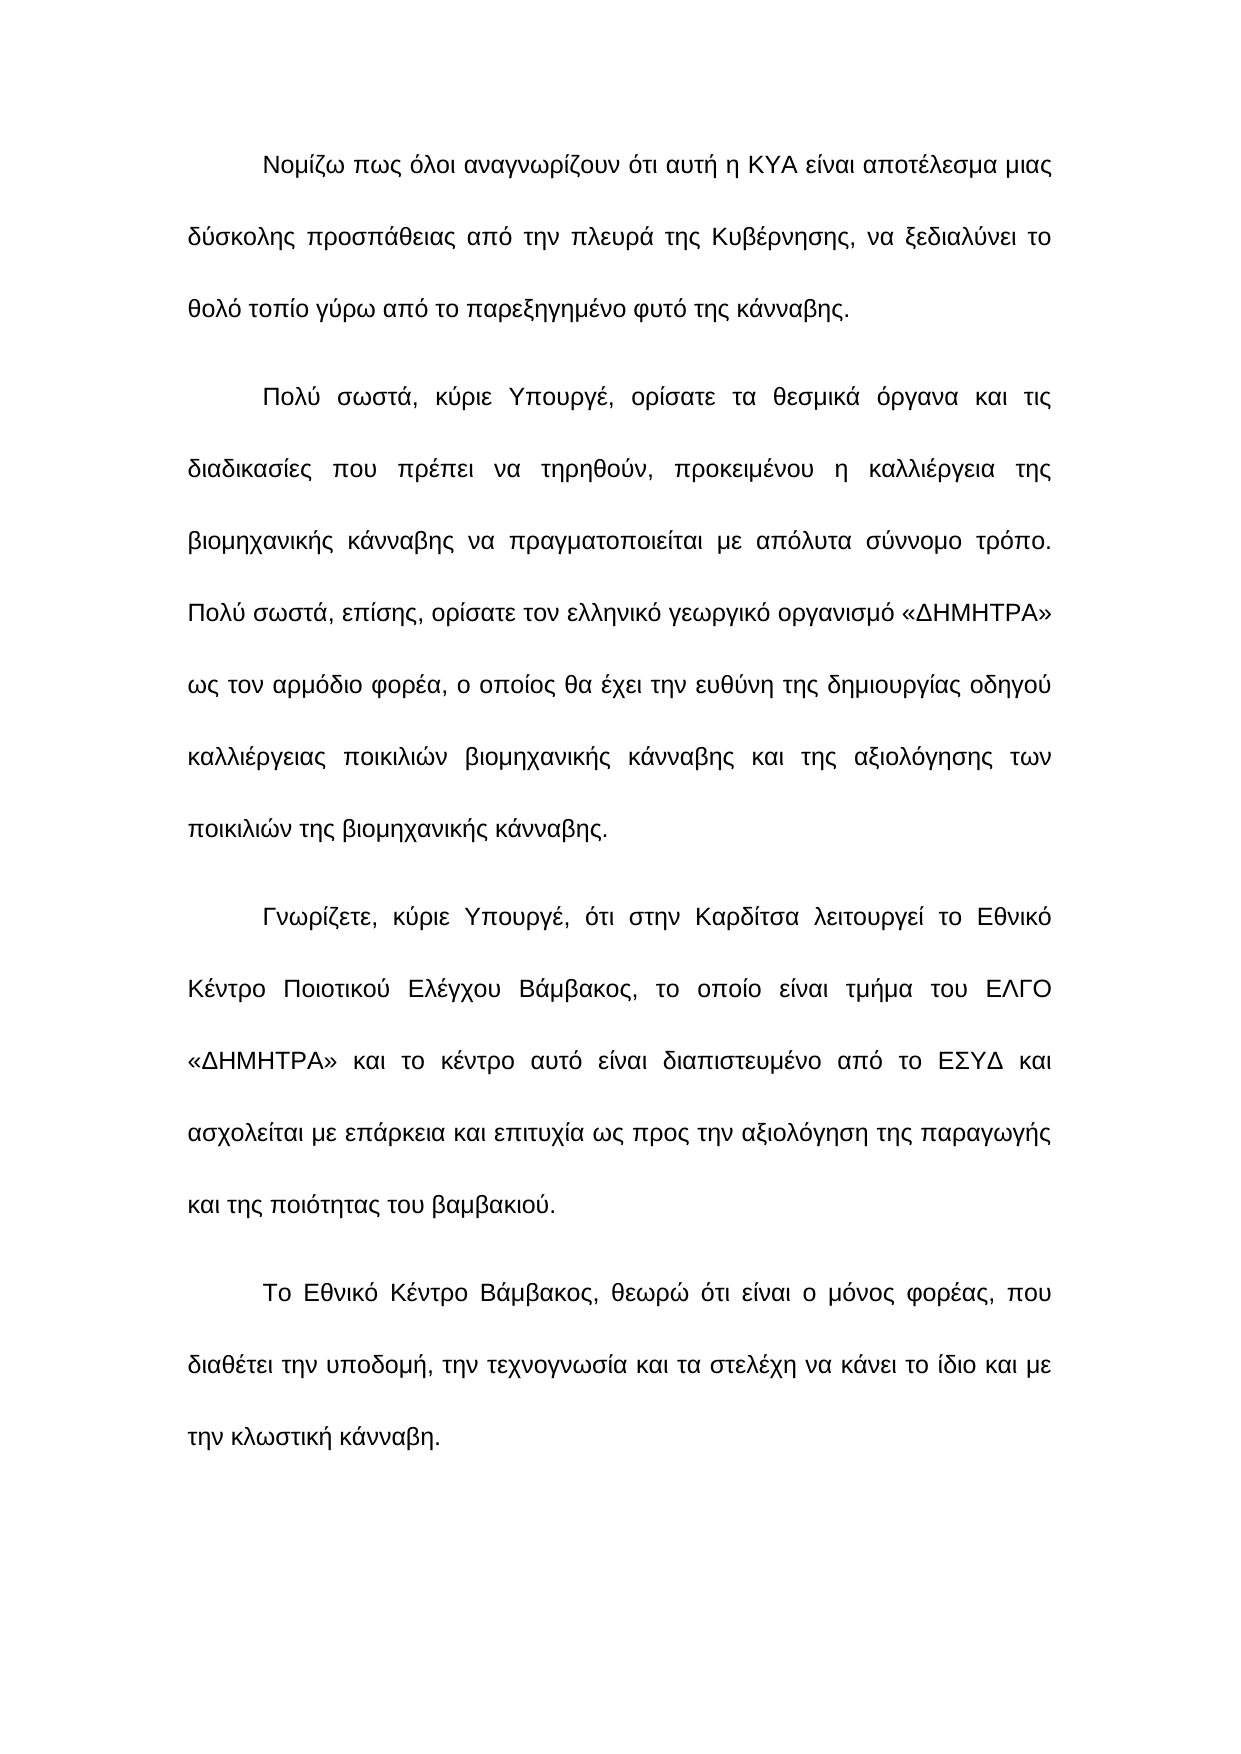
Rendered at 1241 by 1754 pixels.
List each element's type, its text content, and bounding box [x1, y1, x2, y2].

text Νομίζω πως όλοι αναγνωρίζουν ότι αυτή η ΚΥΑ είναι αποτέλεσμα μιας δύσκολης προσπάθειας από την πλευρά της Κυβέρνησης, να ξεδιαλύνει το θολό τοπίο γύρω από το παρεξηγημένο φυτό της κάνναβης. [187, 150, 1053, 322]
text Πολύ σωστά, κύριε Υπουργέ, ορίσατε τα θεσμικά όργανα και τις διαδικασίες που πρέπει να τηρηθούν, προκειμένου η καλλιέργεια της βιομηχανικής κάνναβης να πραγματοποιείται με απόλυτα σύννομο τρόπο. Πολύ σωστά, επίσης, ορίσατε τον ελληνικό γεωργικό οργανισμό «ΔΗΜΗΤΡΑ» ως τον αρμόδιο φορέα, ο οποίος θα έχει την ευθύνη της δημιουργίας οδηγού καλλιέργειας ποικιλιών βιομηχανικής κάνναβης και της αξιολόγησης των ποικιλιών της βιομηχανικής κάνναβης. [187, 382, 1053, 842]
text Το Εθνικό Κέντρο Βάμβακος, θεωρώ ότι είναι ο μόνος φορέας, που διαθέτει την υποδομή, την τεχνογνωσία και τα στελέχη να κάνει το ίδιο και με την κλωστική κάνναβη. [187, 1278, 1053, 1451]
text Γνωρίζετε, κύριε Υπουργέ, ότι στην Καρδίτσα λειτουργεί το Εθνικό Κέντρο Ποιοτικού Ελέγχου Βάμβακος, το οποίο είναι τμήμα του ΕΛΓΟ «ΔΗΜΗΤΡΑ» και το κέντρο αυτό είναι διαπιστευμένο από το ΕΣΥΔ και ασχολείται με επάρκεια και επιτυχία ως προς την αξιολόγηση της παραγωγής και της ποιότητας του βαμβακιού. [187, 902, 1053, 1218]
